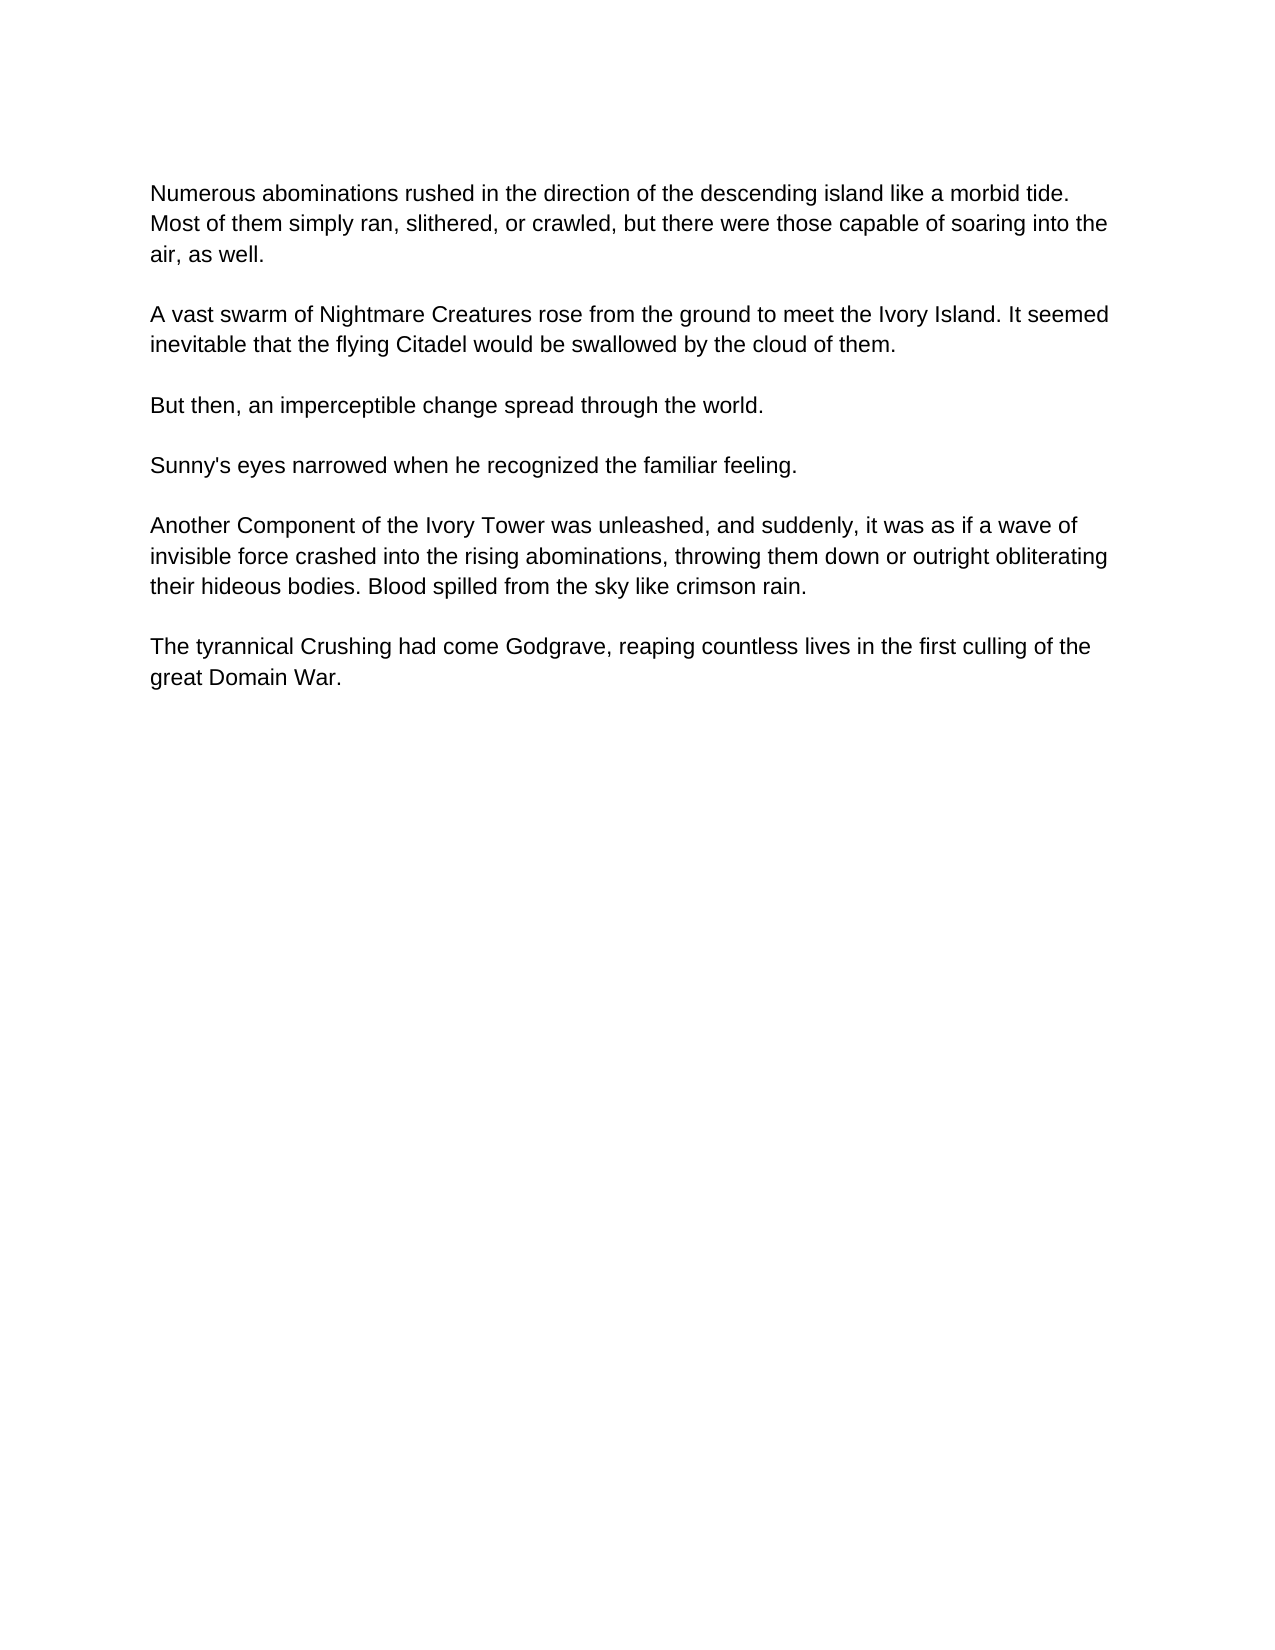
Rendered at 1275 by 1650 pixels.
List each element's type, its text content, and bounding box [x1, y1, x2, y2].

text Numerous abominations rushed in the direction of the descending island like a morbid tide. Most of them simply ran, slithered, or crawled, but there were those capable of soaring into the air, as well. [150, 180, 1125, 267]
text Sunny's eyes narrowed when he recognized the familiar feeling. [150, 452, 1125, 478]
text Another Component of the Ivory Tower was unleashed, and suddenly, it was as if a wave of invisible force crashed into the rising abominations, throwing them down or outright obliterating their hideous bodies. Blood spilled from the sky like crimson rain. [150, 512, 1125, 599]
text A vast swarm of Nightmare Creatures rose from the ground to meet the Ivory Island. It seemed inevitable that the flying Citadel would be swallowed by the cloud of them. [150, 301, 1125, 358]
text The tyrannical Crushing had come Godgrave, reaping countless lives in the first culling of the great Domain War. [150, 633, 1125, 690]
text But then, an imperceptible change spread through the world. [150, 392, 1125, 418]
